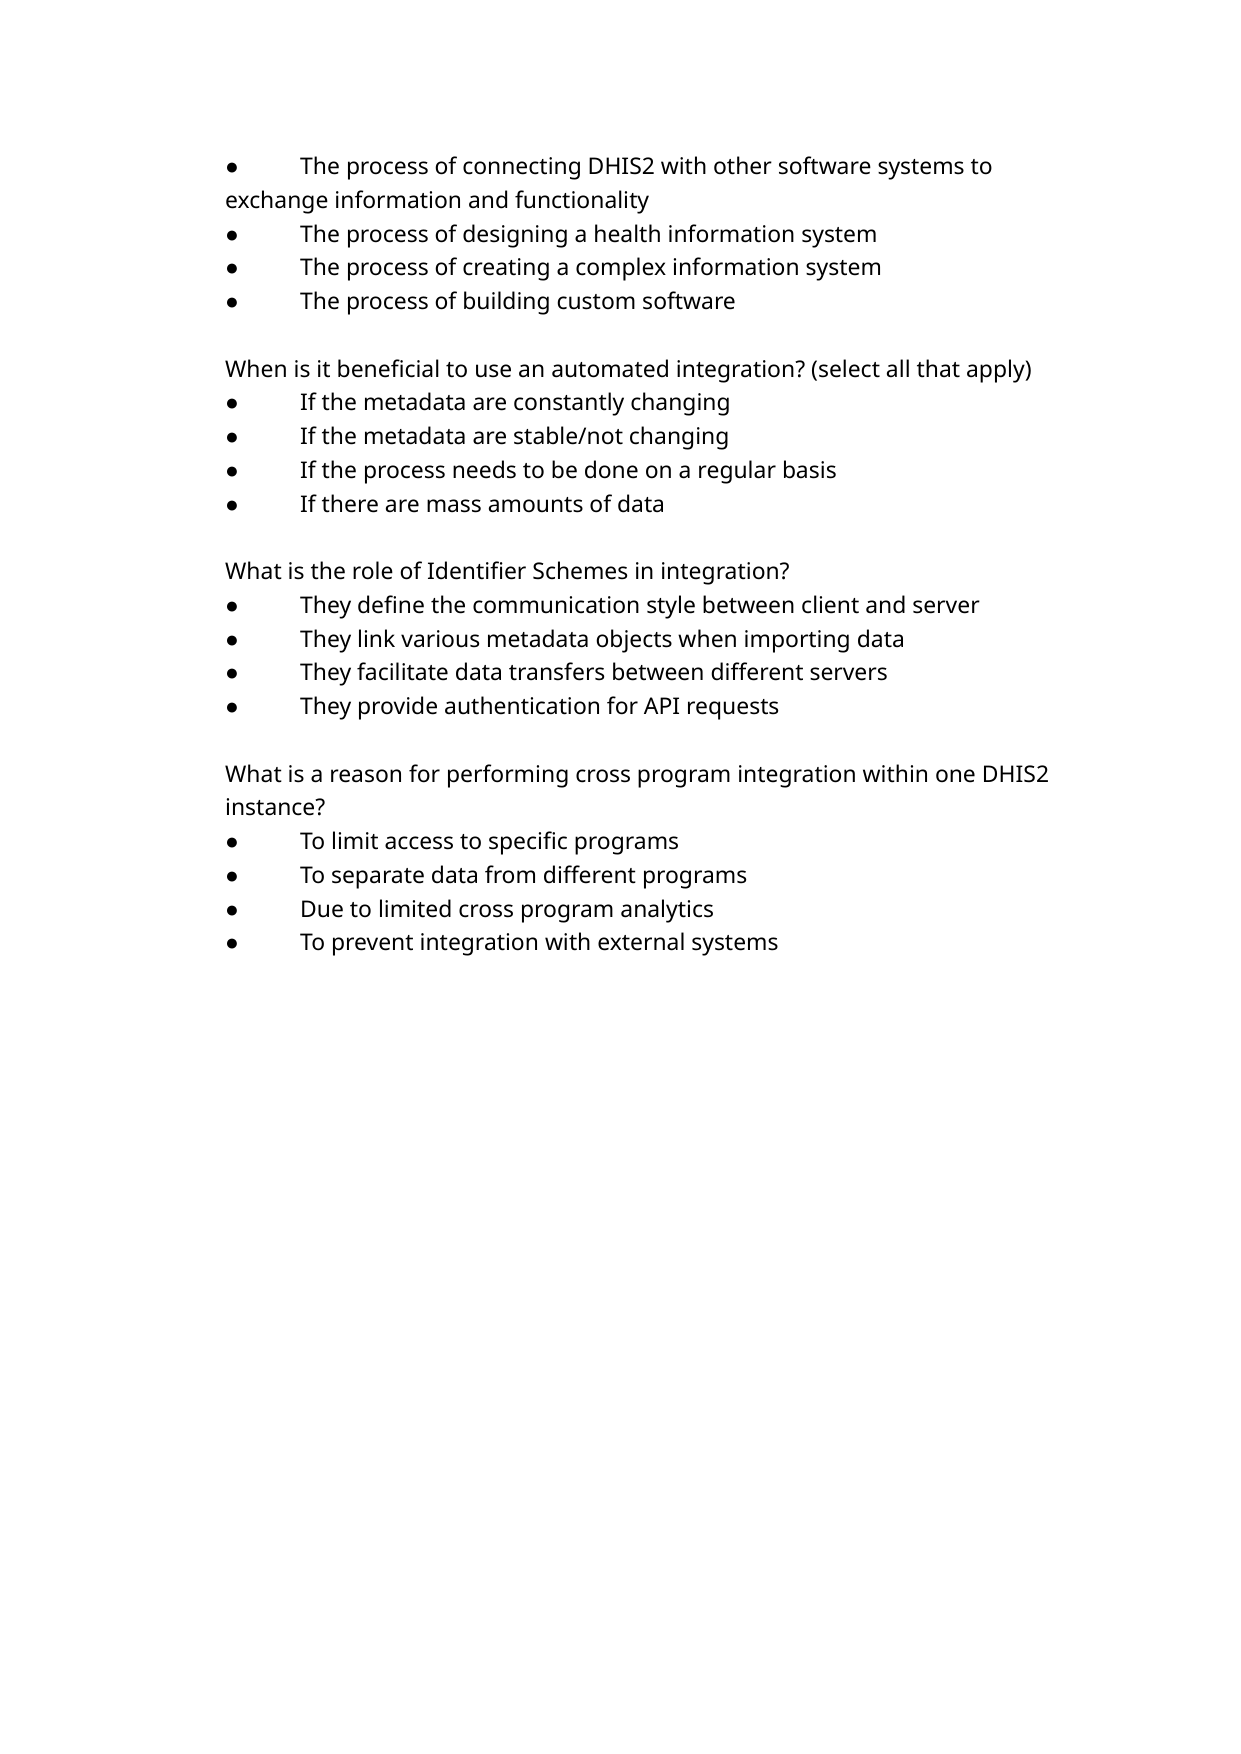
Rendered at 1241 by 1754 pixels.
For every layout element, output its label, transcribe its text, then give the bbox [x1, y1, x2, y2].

list What is a reason for performing cross program integration within one DHIS2 instance? [225, 757, 1090, 822]
list ● The process of connecting DHIS2 with other software systems to exchange information and functionality [225, 150, 1090, 215]
list ● The process of creating a complex information system [225, 251, 1090, 282]
list ● They provide authentication for API requests [225, 690, 1090, 721]
list ● They facilitate data transfers between different servers [225, 656, 1090, 687]
list ● Due to limited cross program analytics [225, 892, 1090, 924]
list ● They link various metadata objects when importing data [225, 622, 1090, 654]
list ● If the metadata are constantly changing [225, 386, 1090, 417]
list ● The process of designing a health information system [225, 217, 1090, 249]
list What is the role of Identifier Schemes in integration? [225, 555, 1090, 586]
list ● To prevent integration with external systems [225, 926, 1090, 957]
list ● To limit access to specific programs [225, 825, 1090, 856]
list ● If there are mass amounts of data [225, 487, 1090, 519]
list ● To separate data from different programs [225, 859, 1090, 890]
list ● They define the communication style between client and server [225, 589, 1090, 620]
list ● The process of building custom software [225, 285, 1090, 316]
list When is it beneficial to use an automated integration? (select all that apply) [225, 352, 1090, 384]
list ● If the metadata are stable/not changing [225, 420, 1090, 451]
list ● If the process needs to be done on a regular basis [225, 454, 1090, 485]
